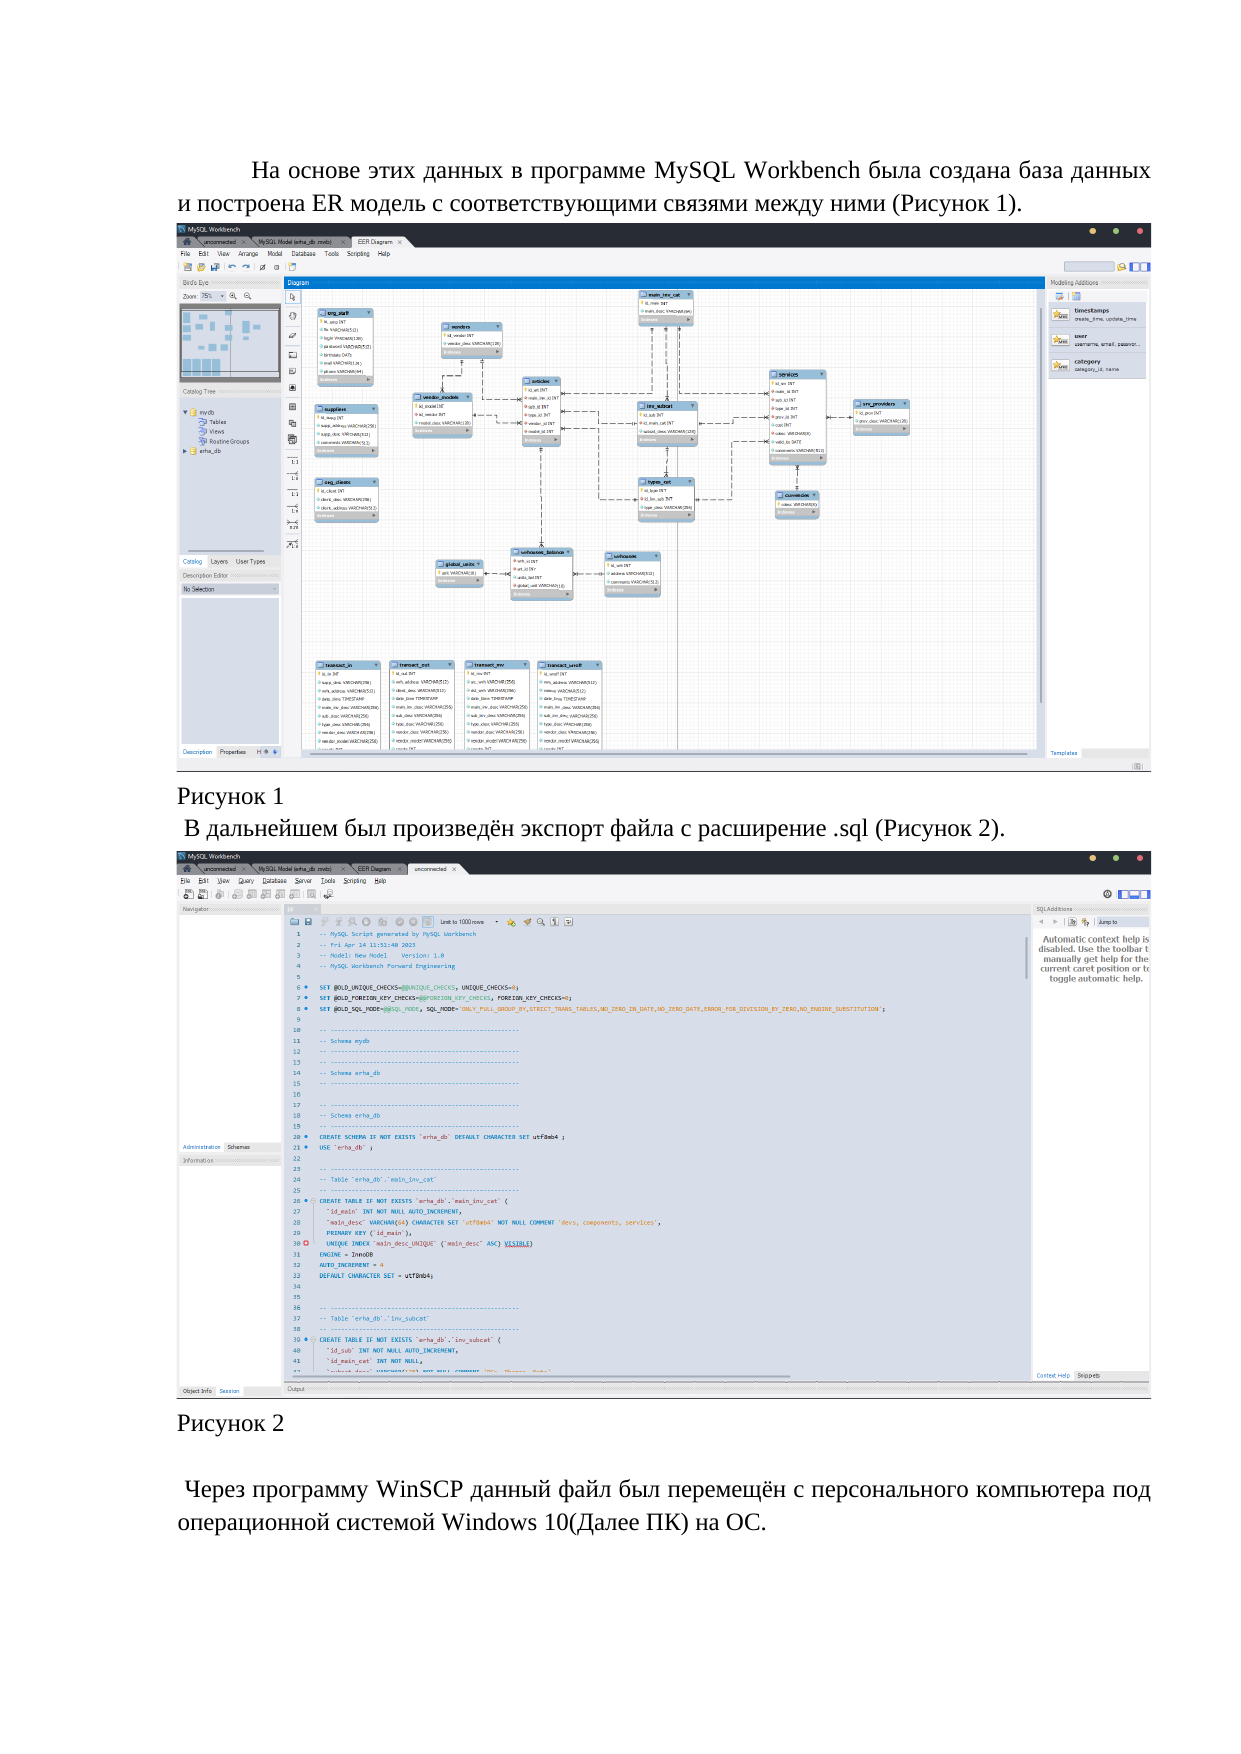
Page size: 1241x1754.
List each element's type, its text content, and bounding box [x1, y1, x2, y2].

text В дальнейшем был произведён экспорт файла с расширение .sql (Рисунок 2). [177, 772, 1152, 843]
text На основе этих данных в программе MySQL Workbench была создана база данных и построена ER модель с соответствующими связями между ними (Рисунок 1). [177, 151, 1152, 218]
picture [176, 851, 1152, 1399]
picture [176, 223, 1152, 772]
text Через программу WinSCP данный файл был перемещён с персонального компьютера под операционной системой Windows 10(Далее ПК) на ОС. [177, 1471, 1152, 1537]
